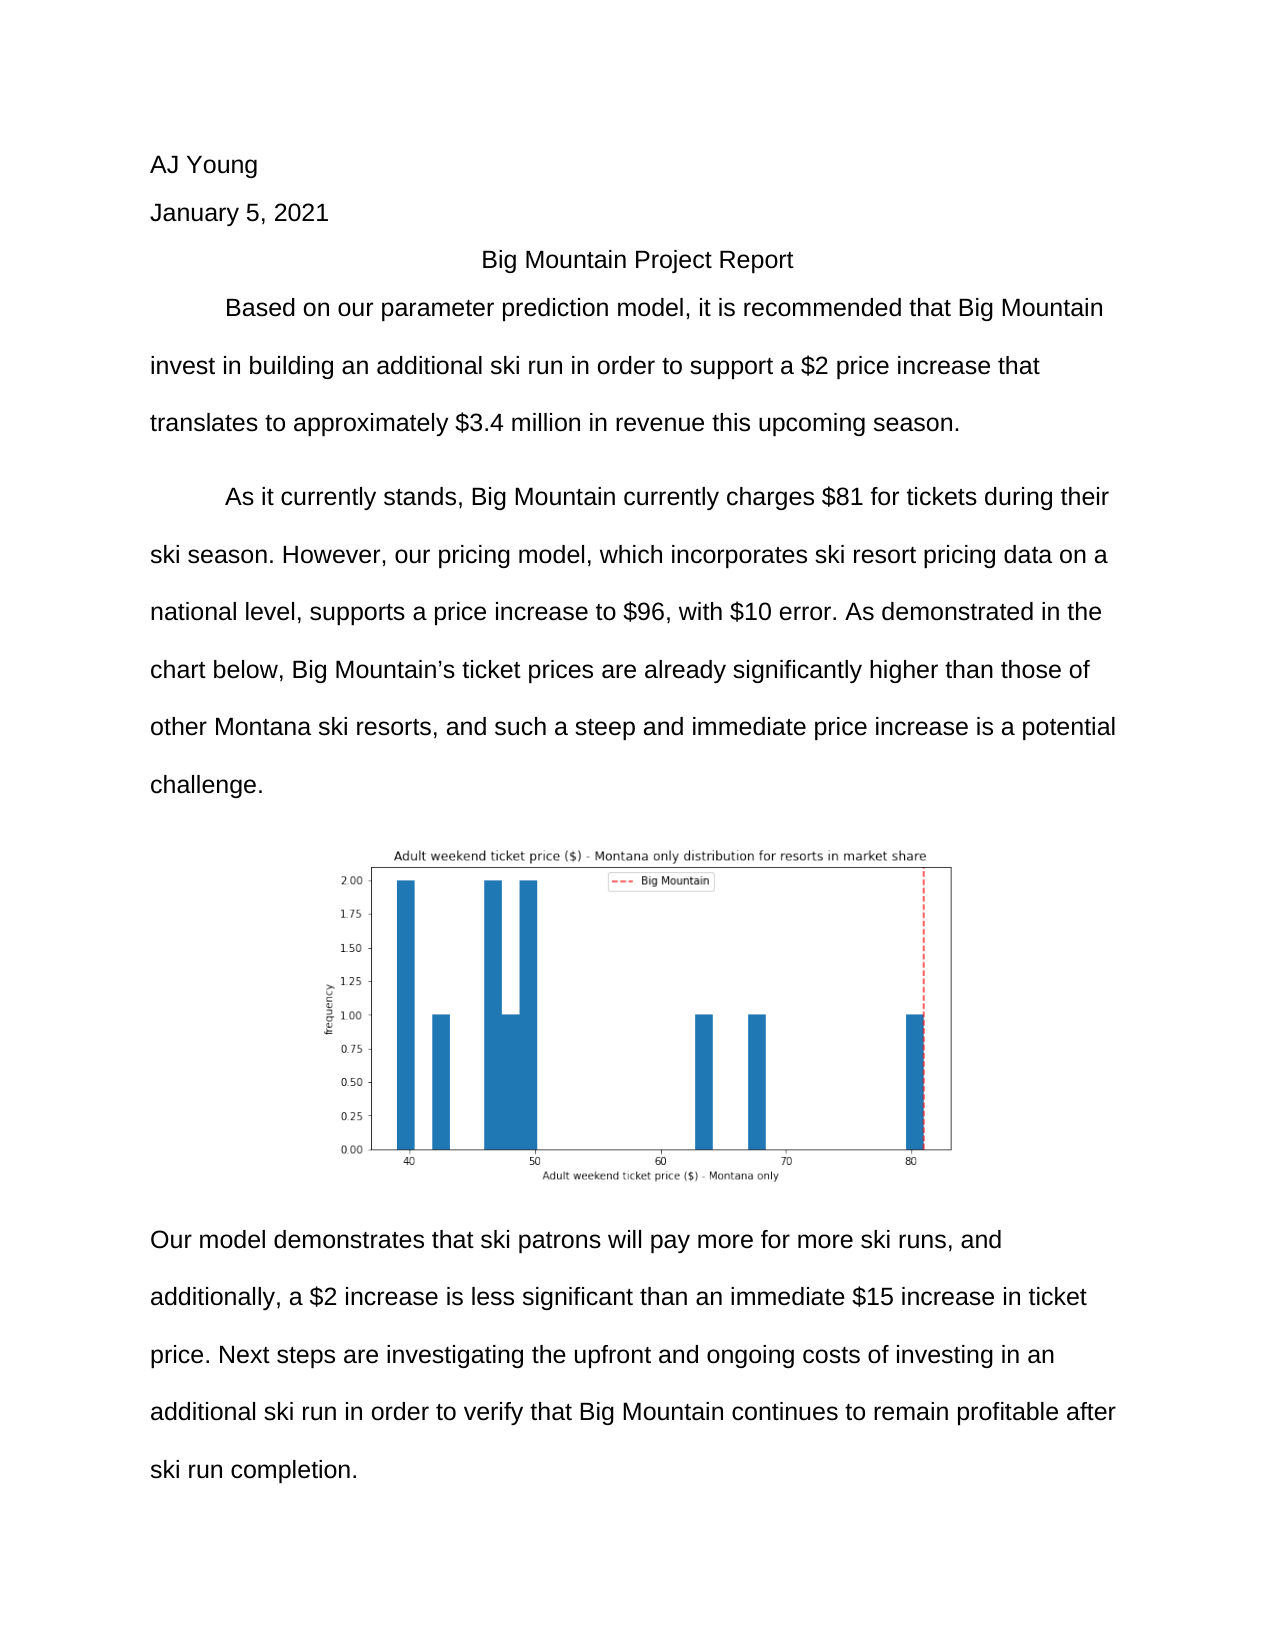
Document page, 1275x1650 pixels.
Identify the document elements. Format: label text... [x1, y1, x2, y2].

text Big Mountain Project Report [150, 245, 1125, 274]
text Based on our parameter prediction model, it is recommended that Big Mountain invest in building an additional ski run in order to support a $2 price increase that translates to approximately $3.4 million in revenue this upcoming season. [150, 293, 1125, 437]
text January 5, 2021 [150, 198, 1125, 226]
text Our model demonstrates that ski patrons will pay more for more ski runs, and additionally, a $2 increase is less significant than an immediate $15 increase in ticket price. Next steps are investigating the upfront and ongoing costs of investing in an additional ski run in order to verify that Big Mountain continues to remain profitable after ski run completion. [150, 1225, 1125, 1484]
picture [318, 843, 957, 1189]
text As it currently stands, Big Mountain currently charges $81 for tickets during their ski season. However, our pricing model, which incorporates ski resort pricing data on a national level, supports a price increase to $96, with $10 error. As demonstrated in the chart below, Big Mountain’s ticket prices are already significantly higher than those of other Montana ski resorts, and such a steep and immediate price increase is a potential challenge. [150, 482, 1125, 798]
text AJ Young [150, 150, 1125, 179]
